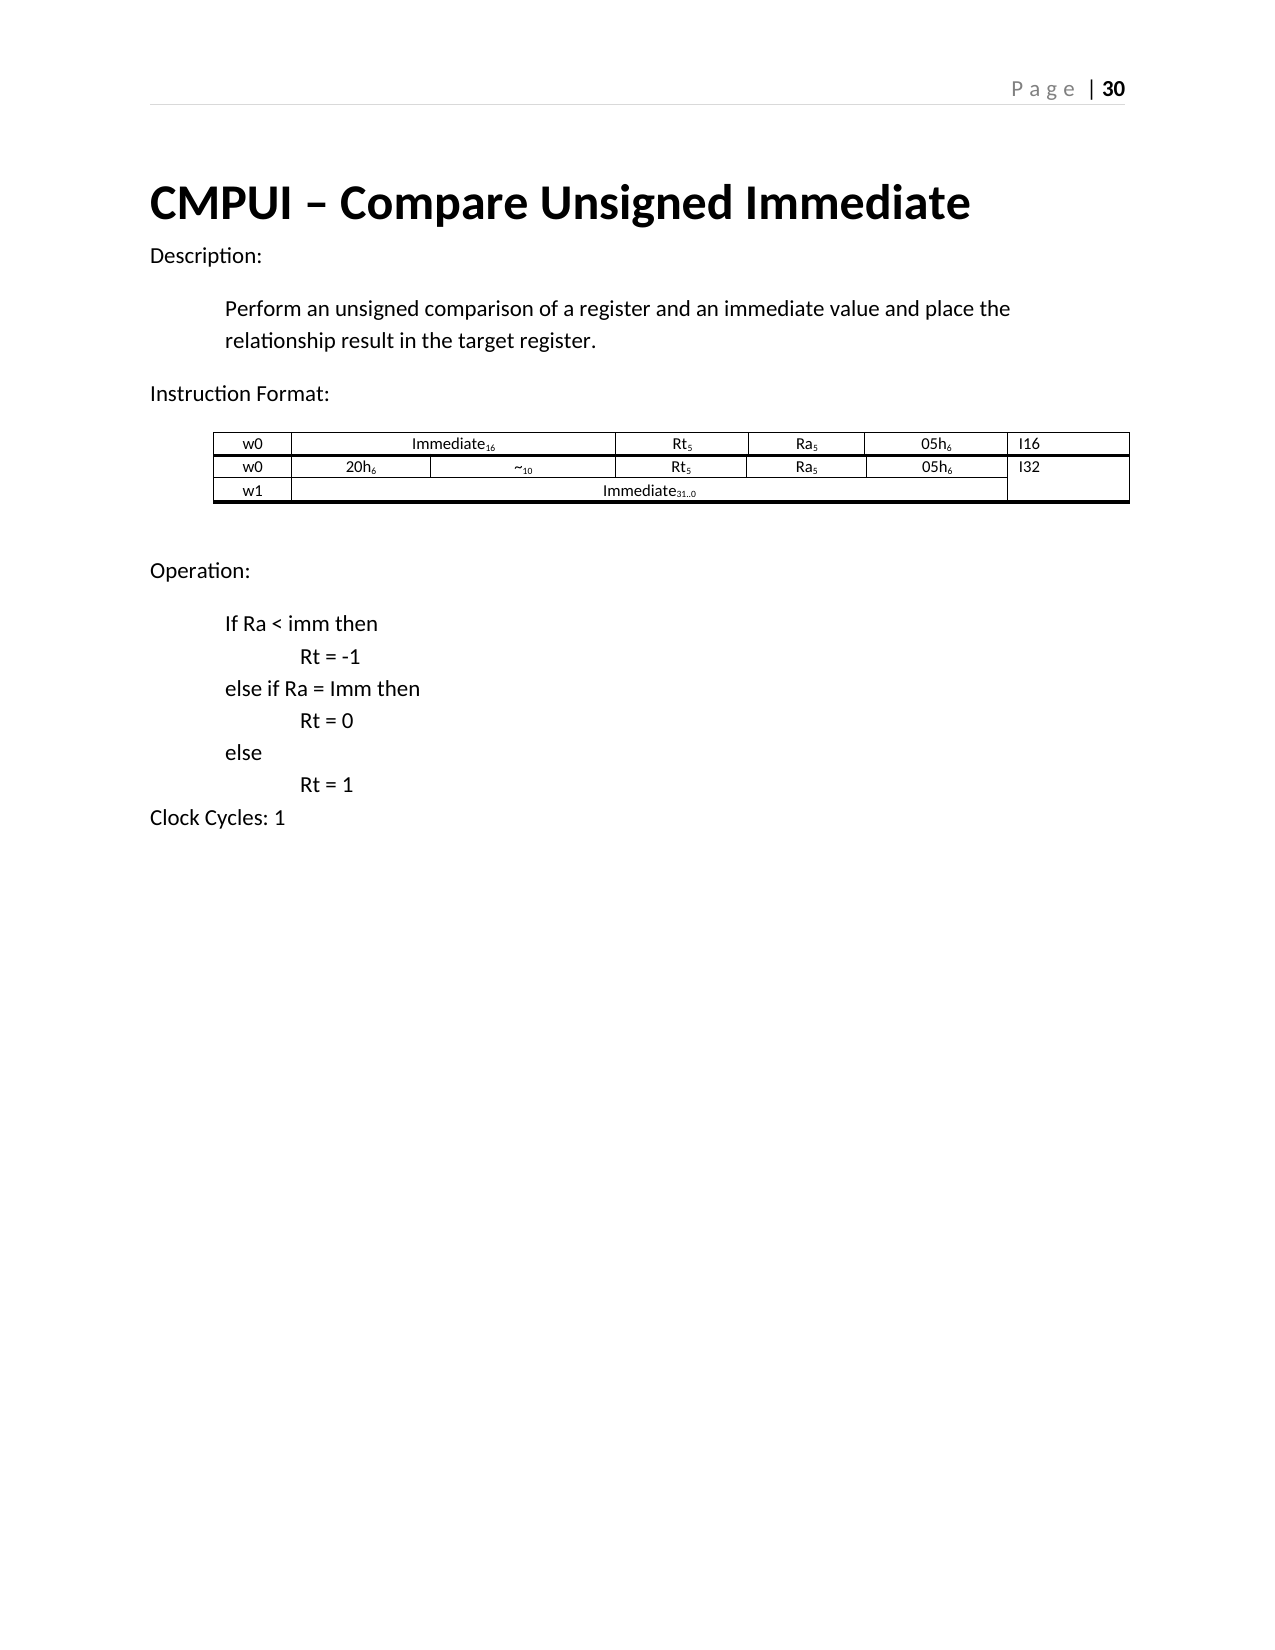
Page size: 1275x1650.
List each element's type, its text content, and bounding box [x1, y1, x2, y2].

text Perform an unsigned comparison of a register and an immediate value and place the relationship result in the target register. [225, 294, 1125, 354]
table_header Immediate16 [292, 433, 615, 453]
subtitle CMPUI – Compare Unsigned Immediate [150, 171, 1125, 232]
text else [225, 738, 1125, 766]
table_cell I32 [1008, 457, 1129, 500]
text If Ra < imm then [225, 609, 1125, 638]
table_cell 20h6 [292, 457, 430, 477]
table_cell Ra5 [747, 457, 866, 477]
text Rt = 1 [225, 771, 1125, 798]
table_header Ra5 [749, 433, 864, 453]
text Rt = 0 [225, 706, 1125, 734]
text Clock Cycles: 1 [150, 803, 1125, 831]
table_cell 05h6 [867, 457, 1007, 477]
table_header Rt5 [616, 433, 748, 453]
table_header w0 [214, 433, 291, 453]
table_header 05h6 [865, 433, 1007, 453]
text Description: [150, 241, 1125, 269]
table_cell w0 [214, 457, 291, 477]
table_header I16 [1008, 433, 1129, 453]
table_cell w1 [214, 478, 291, 500]
text Operation: [150, 557, 1125, 584]
text Instruction Format: [150, 379, 1125, 407]
table_cell Rt5 [616, 457, 746, 477]
text else if Ra = Imm then [225, 674, 1125, 702]
text Rt = -1 [225, 642, 1125, 670]
table_cell Immediate31..0 [292, 478, 1007, 500]
table_cell ~10 [431, 457, 615, 477]
